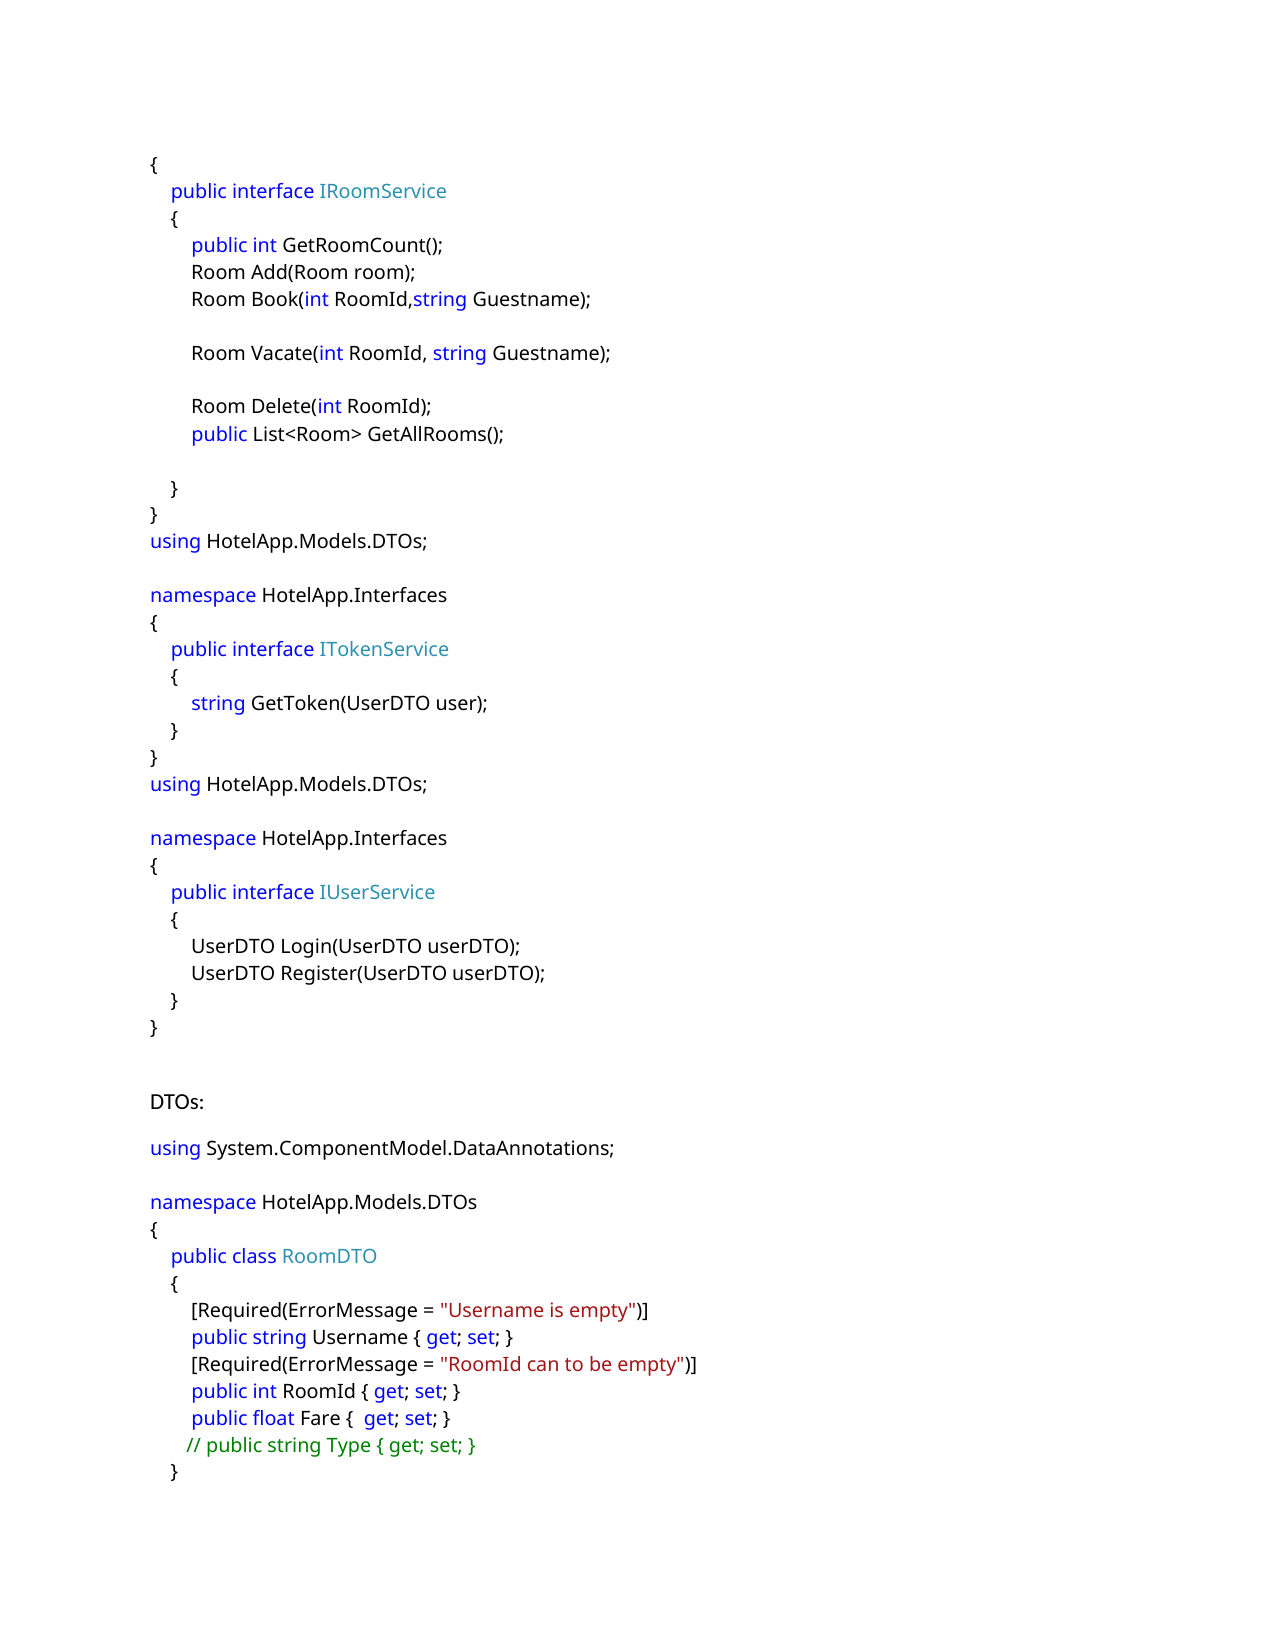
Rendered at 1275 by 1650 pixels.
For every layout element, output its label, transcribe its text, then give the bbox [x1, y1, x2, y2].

text public int GetRoomCount(); [150, 231, 1125, 258]
text { [150, 150, 1125, 177]
text } [150, 986, 1125, 1013]
text } [150, 474, 1125, 501]
text } [150, 1458, 1125, 1485]
text Room Book(int RoomId,string Guestname); [150, 285, 1125, 312]
text [Required(ErrorMessage = "RoomId can to be empty")] [150, 1350, 1125, 1377]
text } [150, 717, 1125, 743]
text { [150, 663, 1125, 689]
text public class RoomDTO [150, 1242, 1125, 1269]
text Room Add(Room room); [150, 258, 1125, 285]
text public interface IRoomService [150, 177, 1125, 204]
text using System.ComponentModel.DataAnnotations; [150, 1134, 1125, 1161]
text { [150, 1269, 1125, 1296]
text { [150, 1215, 1125, 1242]
text namespace HotelApp.Interfaces [150, 824, 1125, 851]
text } [150, 743, 1125, 771]
text // public string Type { get; set; } [150, 1431, 1125, 1458]
text string GetToken(UserDTO user); [150, 689, 1125, 717]
text using HotelApp.Models.DTOs; [150, 528, 1125, 555]
text } [150, 501, 1125, 528]
text } [150, 1013, 1125, 1040]
text Room Delete(int RoomId); [150, 393, 1125, 420]
text public int RoomId { get; set; } [150, 1377, 1125, 1404]
text public List<Room> GetAllRooms(); [150, 420, 1125, 447]
text using HotelApp.Models.DTOs; [150, 771, 1125, 797]
text Room Vacate(int RoomId, string Guestname); [150, 339, 1125, 366]
text public float Fare { get; set; } [150, 1404, 1125, 1431]
text { [150, 851, 1125, 878]
text DTOs: [150, 1087, 1125, 1115]
text namespace HotelApp.Interfaces [150, 582, 1125, 609]
text public string Username { get; set; } [150, 1323, 1125, 1350]
text { [150, 204, 1125, 231]
text { [150, 905, 1125, 932]
text UserDTO Register(UserDTO userDTO); [150, 959, 1125, 986]
text namespace HotelApp.Models.DTOs [150, 1188, 1125, 1215]
text public interface IUserService [150, 878, 1125, 905]
text public interface ITokenService [150, 636, 1125, 663]
text [Required(ErrorMessage = "Username is empty")] [150, 1296, 1125, 1323]
text { [150, 609, 1125, 636]
text UserDTO Login(UserDTO userDTO); [150, 932, 1125, 959]
